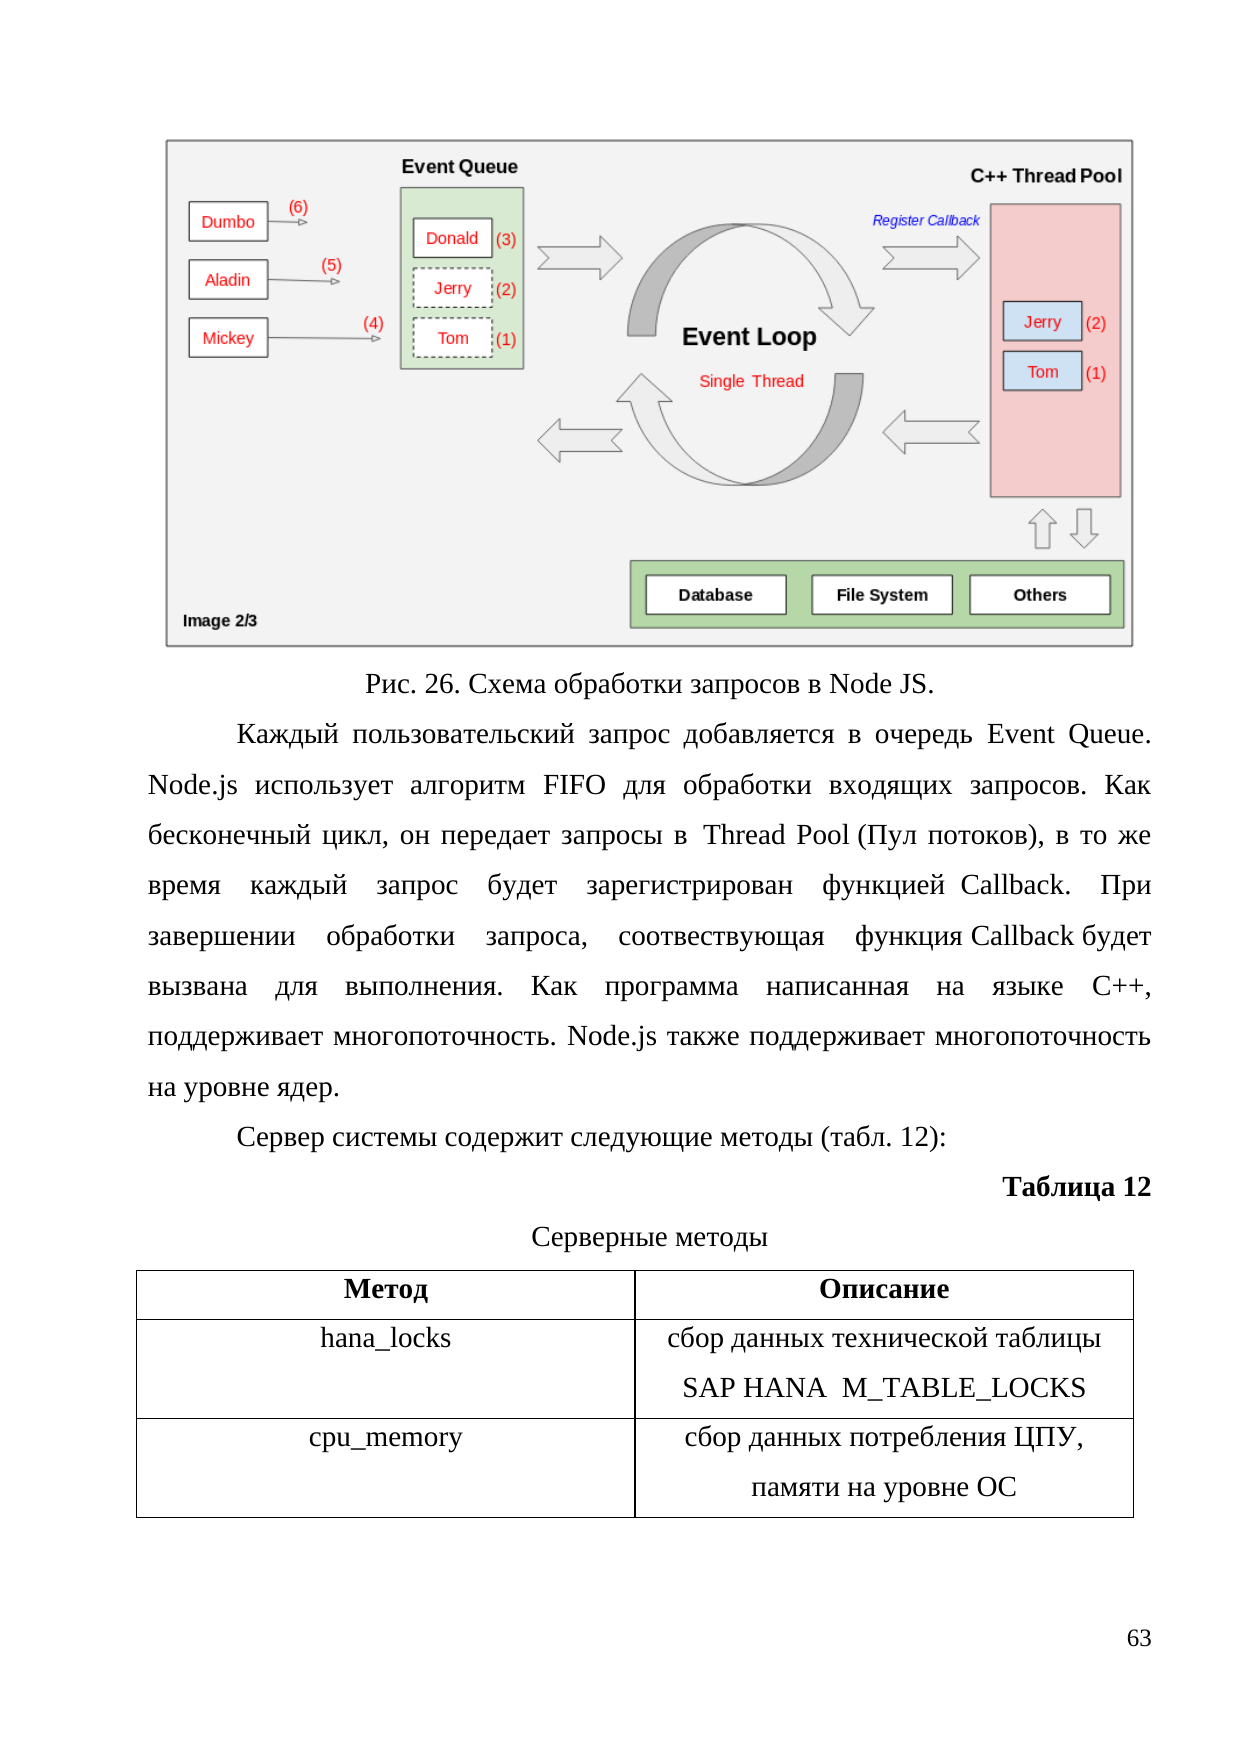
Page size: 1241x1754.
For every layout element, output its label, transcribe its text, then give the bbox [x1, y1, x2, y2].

text Серверные методы [148, 1219, 1152, 1253]
picture [162, 136, 1137, 652]
text Таблица 12 [148, 1169, 1152, 1203]
table_cell сбор данных технической таблицы SAP HANA M_TABLE_LOCKS [636, 1320, 1133, 1418]
text Каждый пользовательский запрос добавляется в очередь Event Queue. Node.js использует алгоритм FIFO для обработки входящих запросов. Как бесконечный цикл, он передает запросы в Thread Pool (Пул потоков), в то же время каждый запрос будет зарегистрирован функцией Callback. При завершении обработки запроса, соотвествующая функция Callback будет вызвана для выполнения. Как программа написанная на языке C++, поддерживает многопоточность. Node.js также поддерживает многопоточность на уровне ядер. [148, 716, 1152, 1102]
list Рис. 26. Схема обработки запросов в Node JS. [148, 666, 1152, 700]
table_cell cpu_memory [137, 1419, 634, 1517]
table_header Метод [137, 1271, 634, 1319]
table_header Описание [636, 1271, 1133, 1319]
table_cell сбор данных потребления ЦПУ, памяти на уровне ОС [636, 1419, 1133, 1517]
text Сервер системы содержит следующие методы (табл. 12): [148, 1119, 1152, 1152]
table_cell hana_locks [137, 1320, 634, 1418]
